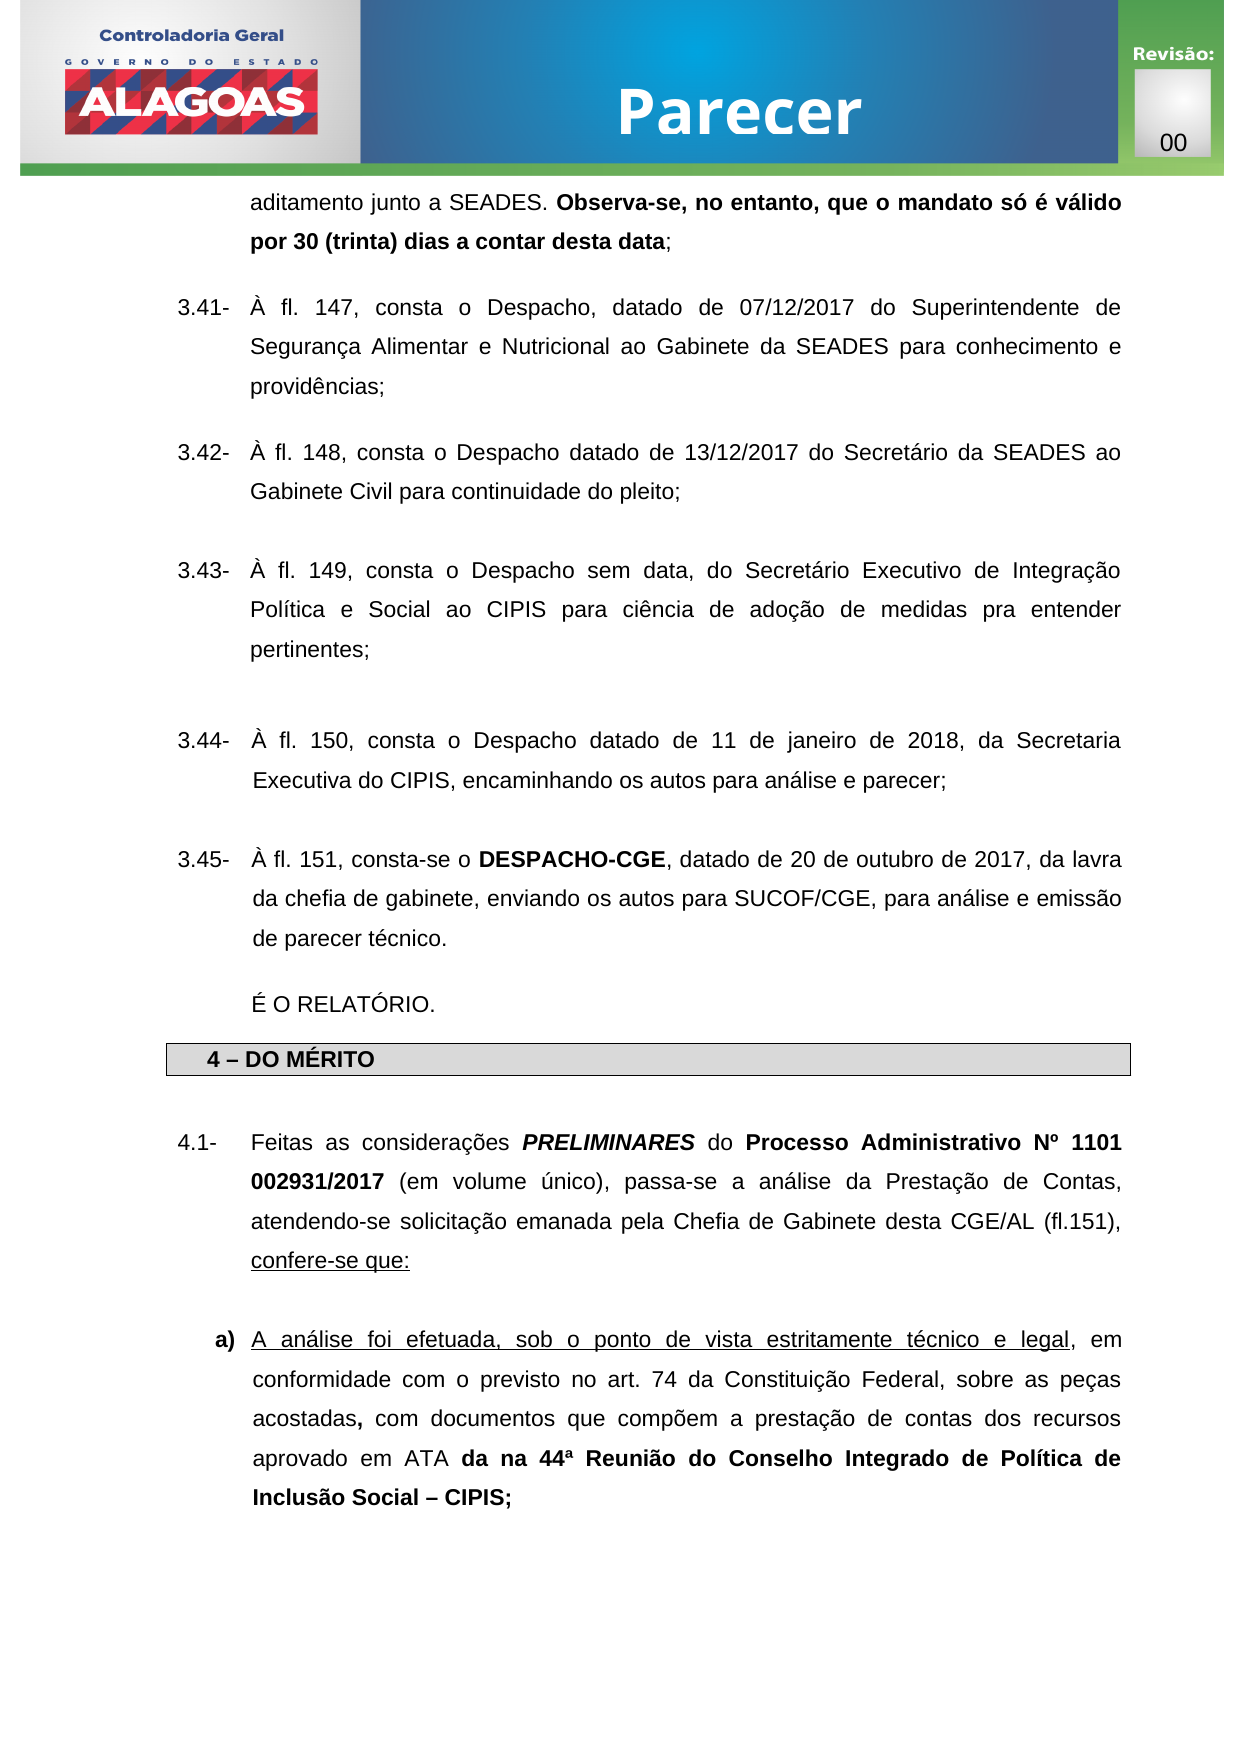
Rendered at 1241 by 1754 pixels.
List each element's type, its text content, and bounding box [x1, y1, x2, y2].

list À fl. 151, consta-se o DESPACHO-CGE, datado de 20 de outubro de 2017, da lavra da chefia de gabinete, enviando os autos para SUCOF/CGE, para análise e emissão de parecer técnico. [177, 846, 1122, 951]
text 3.42- À fl. 148, consta o Despacho datado de 13/12/2017 do Secretário da SEADES ao Gabinete Civil para continuidade do pleito; [177, 438, 1122, 504]
picture [743, 107, 750, 113]
text 4.1- Feitas as considerações PRELIMINARES do Processo Administrativo Nº 1101 002931/2017 (em volume único), passa-se a análise da Prestação de Contas, atendendo-se solicitação emanada pela Chefia de Gabinete desta CGE/AL (fl.151), confere-se que: [177, 1129, 1122, 1273]
text 3.43- À fl. 149, consta o Despacho sem data, do Secretário Executivo de Integração Política e Social ao CIPIS para ciência de adoção de medidas pra entender pertinentes; [177, 557, 1122, 662]
list É O RELATÓRIO. [177, 991, 1137, 1017]
list À fl. 150, consta o Despacho datado de 11 de janeiro de 2018, da Secretaria Executiva do CIPIS, encaminhando os autos para análise e parecer; [177, 727, 1122, 793]
list 4 – DO MÉRITO [167, 1044, 1130, 1075]
picture [20, 0, 1224, 176]
picture [668, 119, 680, 129]
text 3.41- À fl. 147, consta o Despacho, datado de 07/12/2017 do Superintendente de Segurança Alimentar e Nutricional ao Gabinete da SEADES para conhecimento e providências; [177, 294, 1122, 399]
list A análise foi efetuada, sob o ponto de vista estritamente técnico e legal, em conformidade com o previsto no art. 74 da Constituição Federal, sobre as peças acostadas, com documentos que compõem a prestação de contas dos recursos aprovado em ATA da na 44ª Reunião do Conselho Integrado de Política de Inclusão Social – CIPIS; [215, 1326, 1122, 1510]
picture [631, 97, 643, 111]
